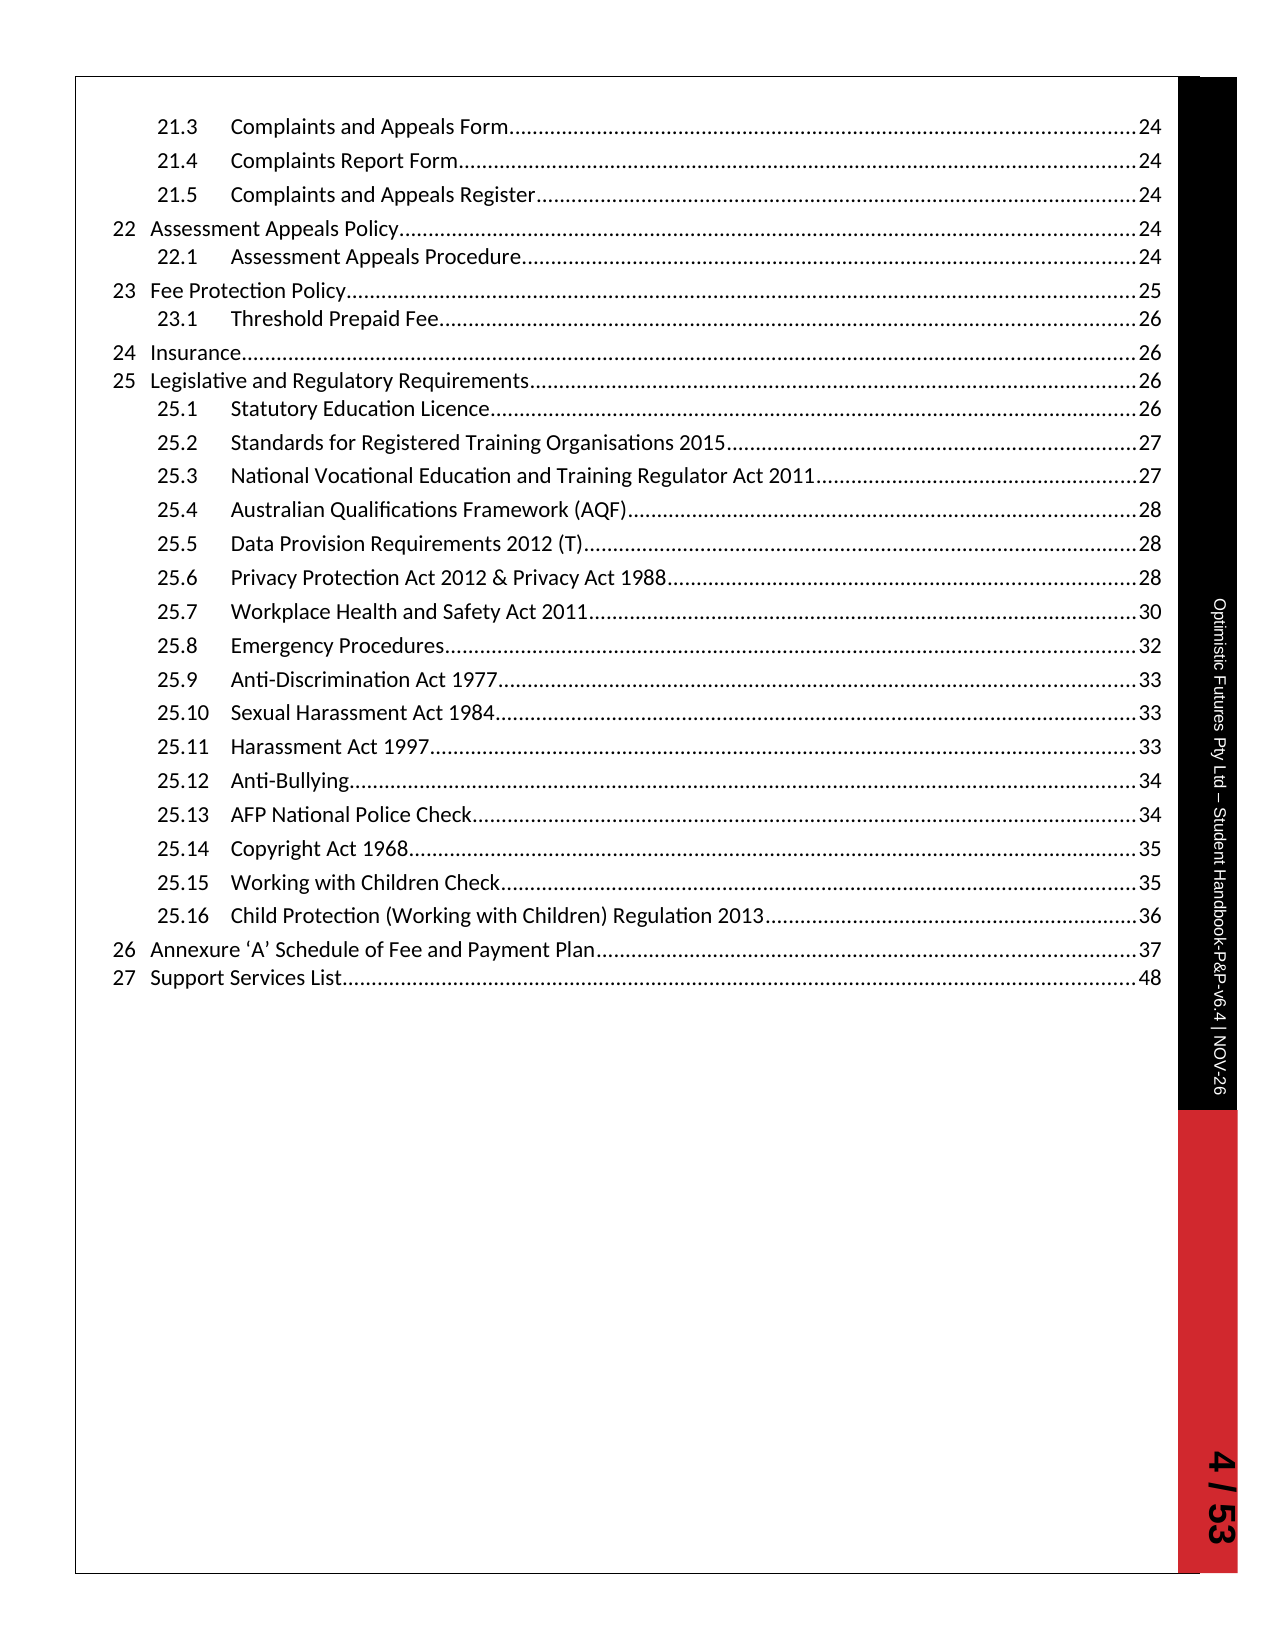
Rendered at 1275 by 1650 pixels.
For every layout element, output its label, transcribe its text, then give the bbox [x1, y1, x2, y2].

text 25.10 Sexual Harassment Act 1984 33 [157, 698, 1162, 727]
text 24 Insurance 26 [112, 338, 1162, 366]
text 23.1 Threshold Prepaid Fee 26 [157, 304, 1162, 332]
text 27 Support Services List 48 [112, 963, 1162, 992]
text 21.5 Complaints and Appeals Register 24 [157, 180, 1162, 208]
text 25.3 National Vocational Education and Training Regulator Act 2011 27 [157, 462, 1162, 489]
text 21.3 Complaints and Appeals Form 24 [157, 112, 1162, 141]
text 25.6 Privacy Protection Act 2012 & Privacy Act 1988 28 [157, 563, 1162, 591]
text 25.5 Data Provision Requirements 2012 (T) 28 [157, 529, 1162, 557]
text 25.16 Child Protection (Working with Children) Regulation 2013 36 [157, 902, 1162, 930]
text 25.11 Harassment Act 1997 33 [157, 732, 1162, 760]
text 22.1 Assessment Appeals Procedure 24 [157, 242, 1162, 270]
text 25.15 Working with Children Check 35 [157, 868, 1162, 896]
text 22 Assessment Appeals Policy 24 [112, 214, 1162, 242]
text 25.12 Anti-Bullying 34 [157, 766, 1162, 794]
text 25 Legislative and Regulatory Requirements 26 [112, 366, 1162, 394]
text 25.9 Anti-Discrimination Act 1977 33 [157, 665, 1162, 693]
text 26 Annexure ‘A’ Schedule of Fee and Payment Plan 37 [112, 936, 1162, 963]
text 25.1 Statutory Education Licence 26 [157, 394, 1162, 422]
text 25.8 Emergency Procedures 32 [157, 631, 1162, 659]
text 21.4 Complaints Report Form 24 [157, 146, 1162, 174]
text 25.4 Australian Qualifications Framework (AQF) 28 [157, 495, 1162, 523]
text 25.2 Standards for Registered Training Organisations 2015 27 [157, 428, 1162, 456]
text 25.7 Workplace Health and Safety Act 2011 30 [157, 597, 1162, 625]
text 25.14 Copyright Act 1968 35 [157, 834, 1162, 862]
text 25.13 AFP National Police Check 34 [157, 800, 1162, 828]
text 23 Fee Protection Policy 25 [112, 276, 1162, 304]
